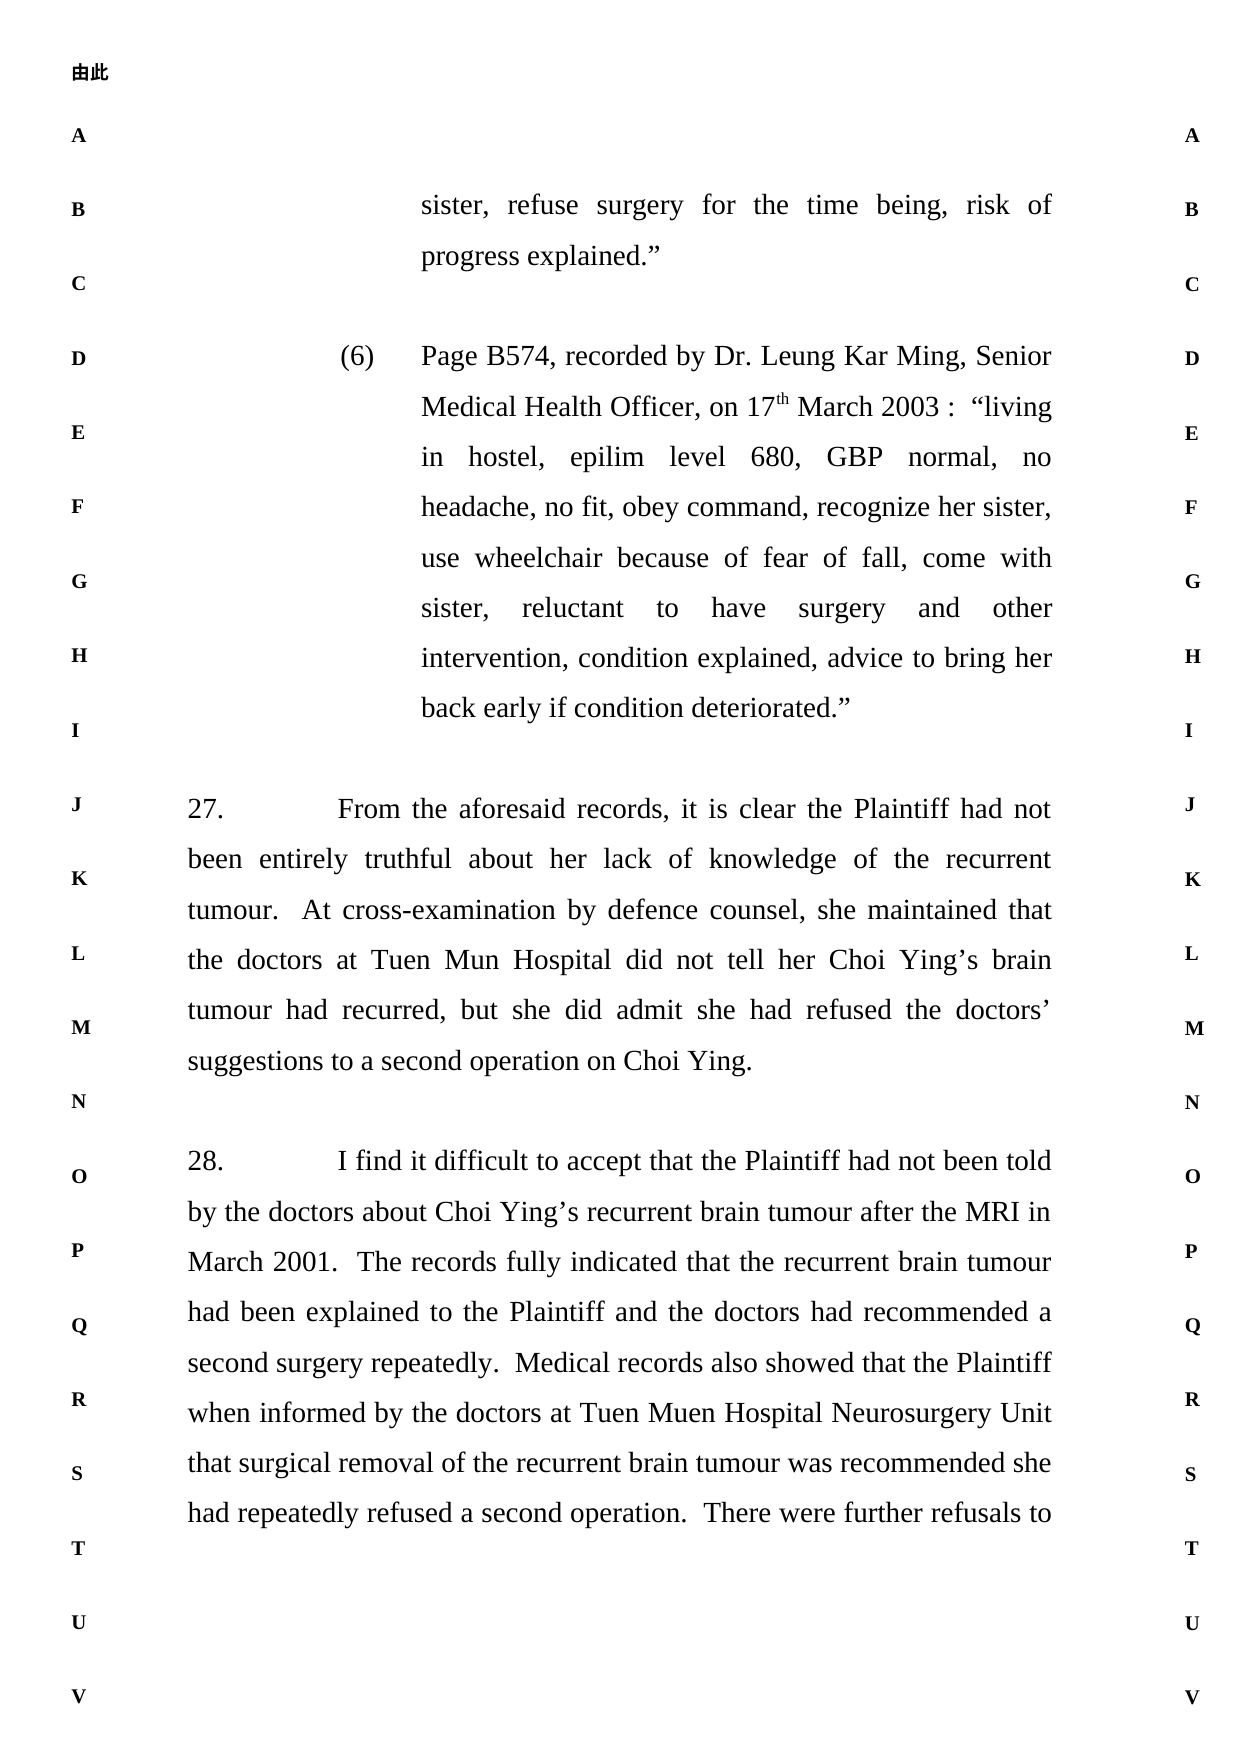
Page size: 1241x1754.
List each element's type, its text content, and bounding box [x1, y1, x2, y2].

list From the aforesaid records, it is clear the Plaintiff had not been entirely truthful about her lack of knowledge of the recurrent tumour. At cross-examination by defence counsel, she maintained that the doctors at Tuen Mun Hospital did not tell her Choi Ying’s brain tumour had recurred, but she did admit she had refused the doctors’ suggestions to a second operation on Choi Ying. [187, 791, 1053, 1076]
list Page B574, recorded by Dr. Leung Kar Ming, Senior Medical Health Officer, on 17th March 2003 : “living in hostel, epilim level 680, GBP normal, no headache, no fit, obey command, recognize her sister, use wheelchair because of fear of fall, come with sister, reluctant to have surgery and other intervention, condition explained, advice to bring her back early if condition deteriorated.” [340, 338, 1053, 724]
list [187, 1143, 1053, 1529]
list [340, 187, 1053, 271]
